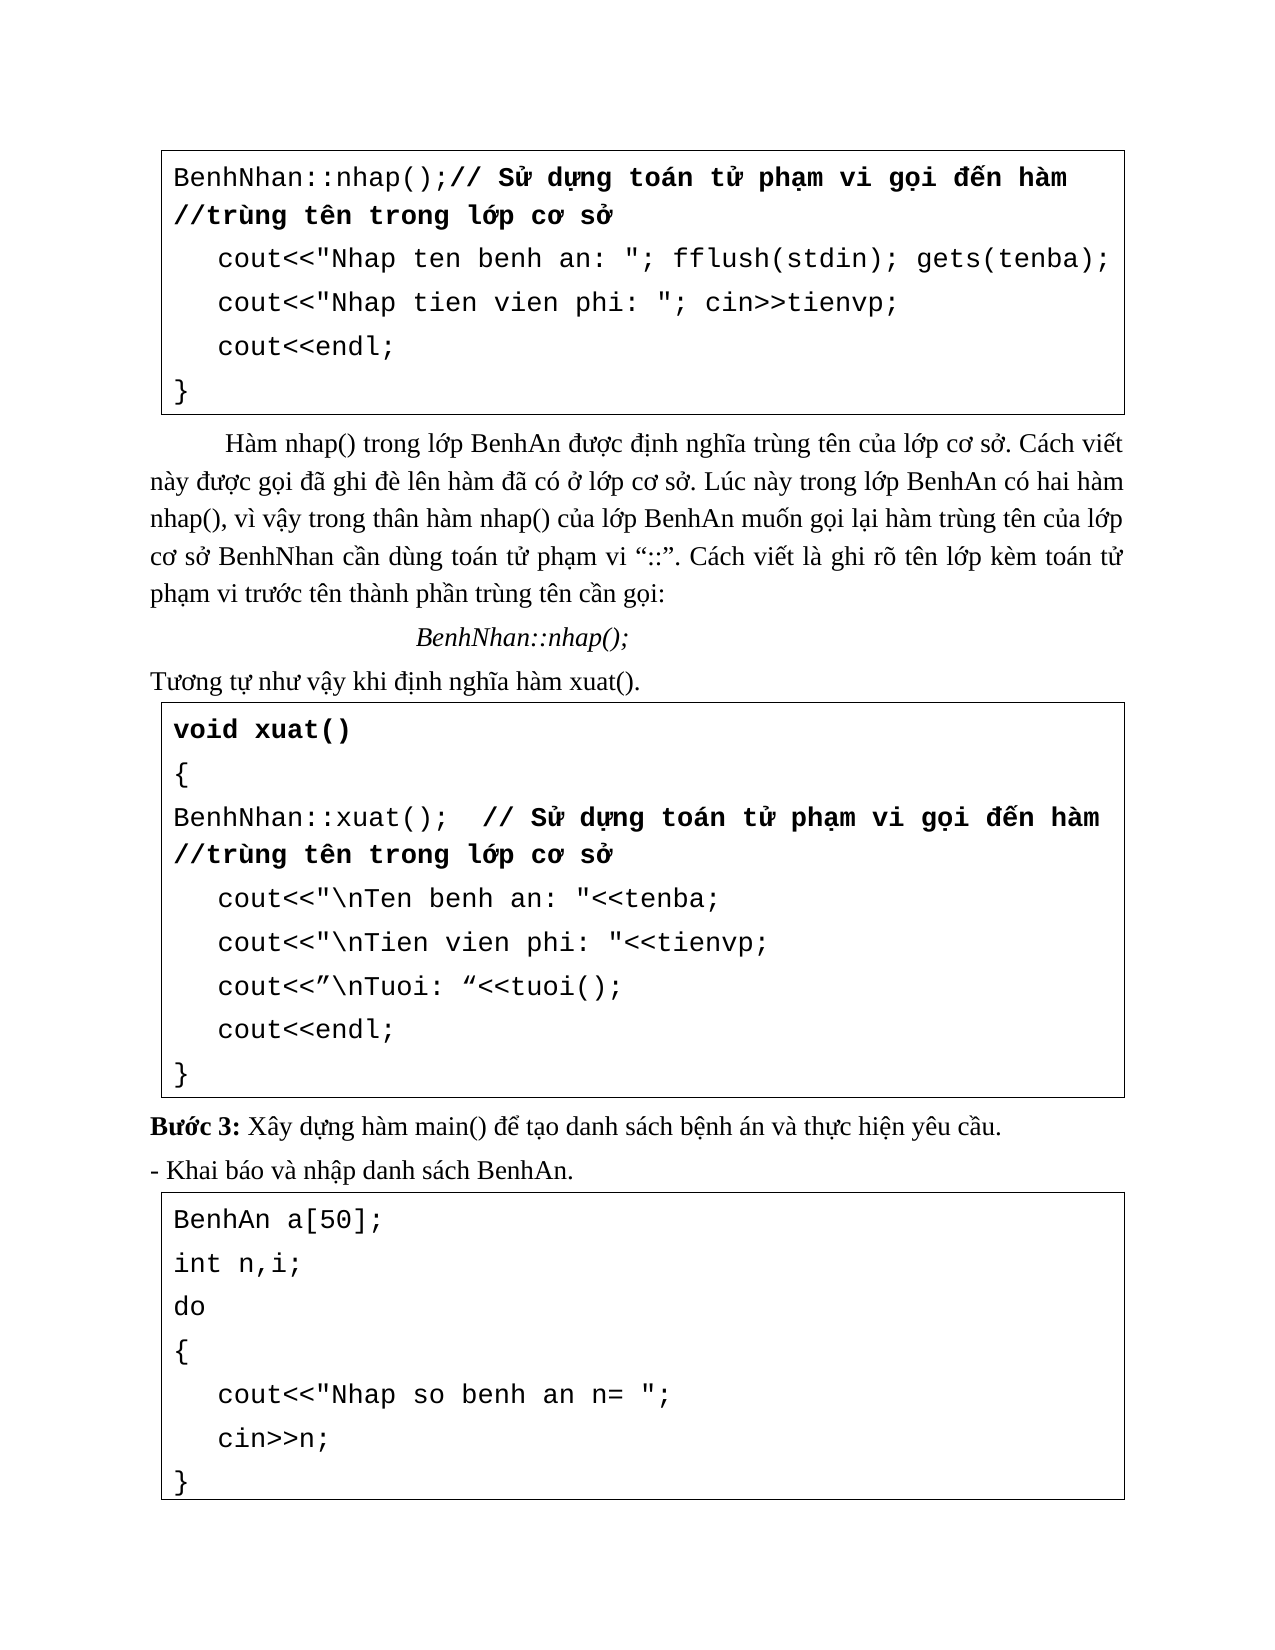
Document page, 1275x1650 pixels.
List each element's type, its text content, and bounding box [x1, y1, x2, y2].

text Tương tự như vậy khi định nghĩa hàm xuat(). [150, 658, 1125, 696]
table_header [162, 151, 1124, 413]
text - Khai báo và nhập danh sách BenhAn. [150, 1148, 1125, 1185]
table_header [162, 1193, 1124, 1499]
text BenhNhan::nhap(); [150, 614, 1125, 652]
text Bước 3: Xây dựng hàm main() để tạo danh sách bệnh án và thực hiện yêu cầu. [150, 1104, 1125, 1142]
text Hàm nhap() trong lớp BenhAn được định nghĩa trùng tên của lớp cơ sở. Cách viết này được gọi đã ghi đè lên hàm đã có ở lớp cơ sở. Lúc này trong lớp BenhAn có hai hàm nhap(), vì vậy trong thân hàm nhap() của lớp BenhAn muốn gọi lại hàm trùng tên của lớp cơ sở BenhNhan cần dùng toán tử phạm vi “::”. Cách viết là ghi rõ tên lớp kèm toán tử phạm vi trước tên thành phần trùng tên cần gọi: [150, 421, 1125, 608]
table_header void xuat() { BenhNhan::xuat(); // Sử dựng toán tử phạm vi gọi đến hàm //trùng tên trong lớp cơ sở cout<<"\nTen benh an: "<<tenba; cout<<"\nTien vien phi: "<<tienvp; cout<<”\nTuoi: “<<tuoi(); cout<<endl; } [162, 703, 1124, 1097]
